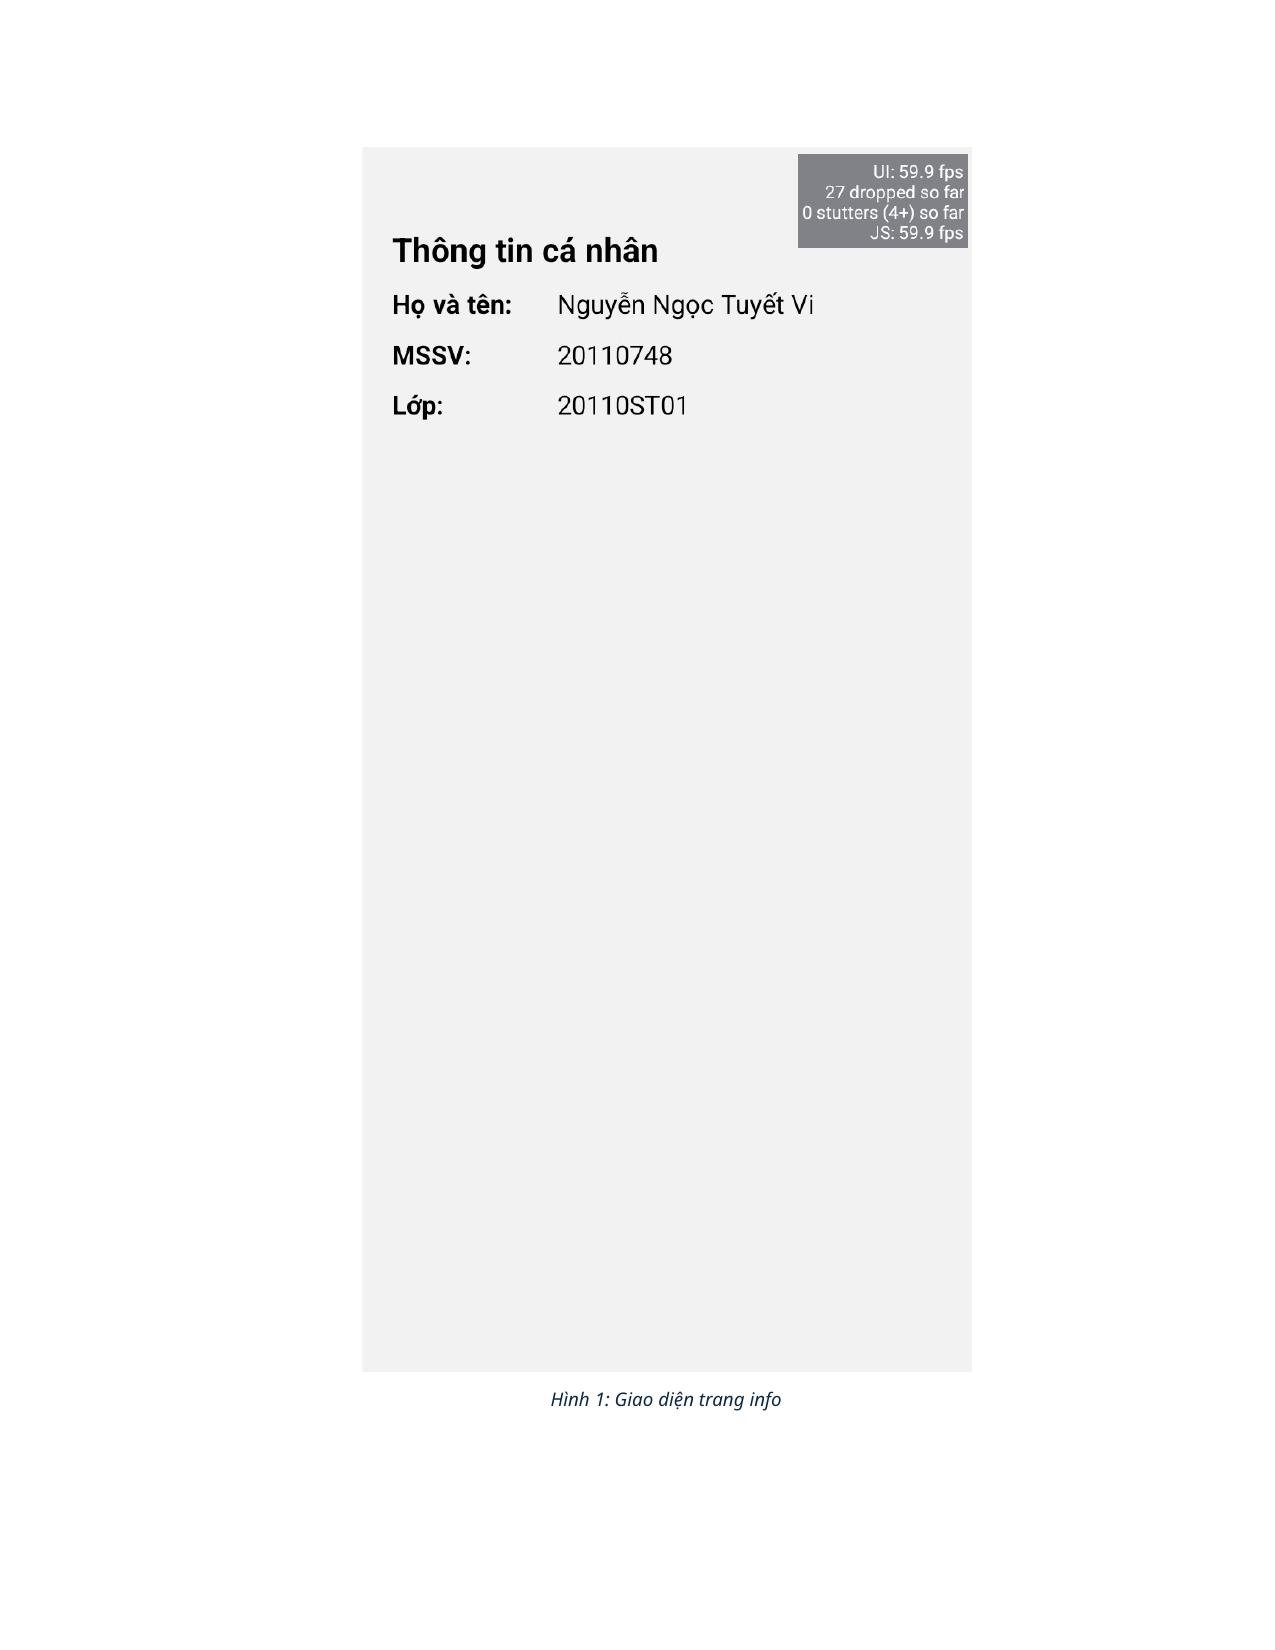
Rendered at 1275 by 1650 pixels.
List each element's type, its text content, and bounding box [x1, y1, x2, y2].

text Hình 1: Giao diện trang info [177, 1387, 1157, 1412]
picture [362, 147, 972, 1372]
